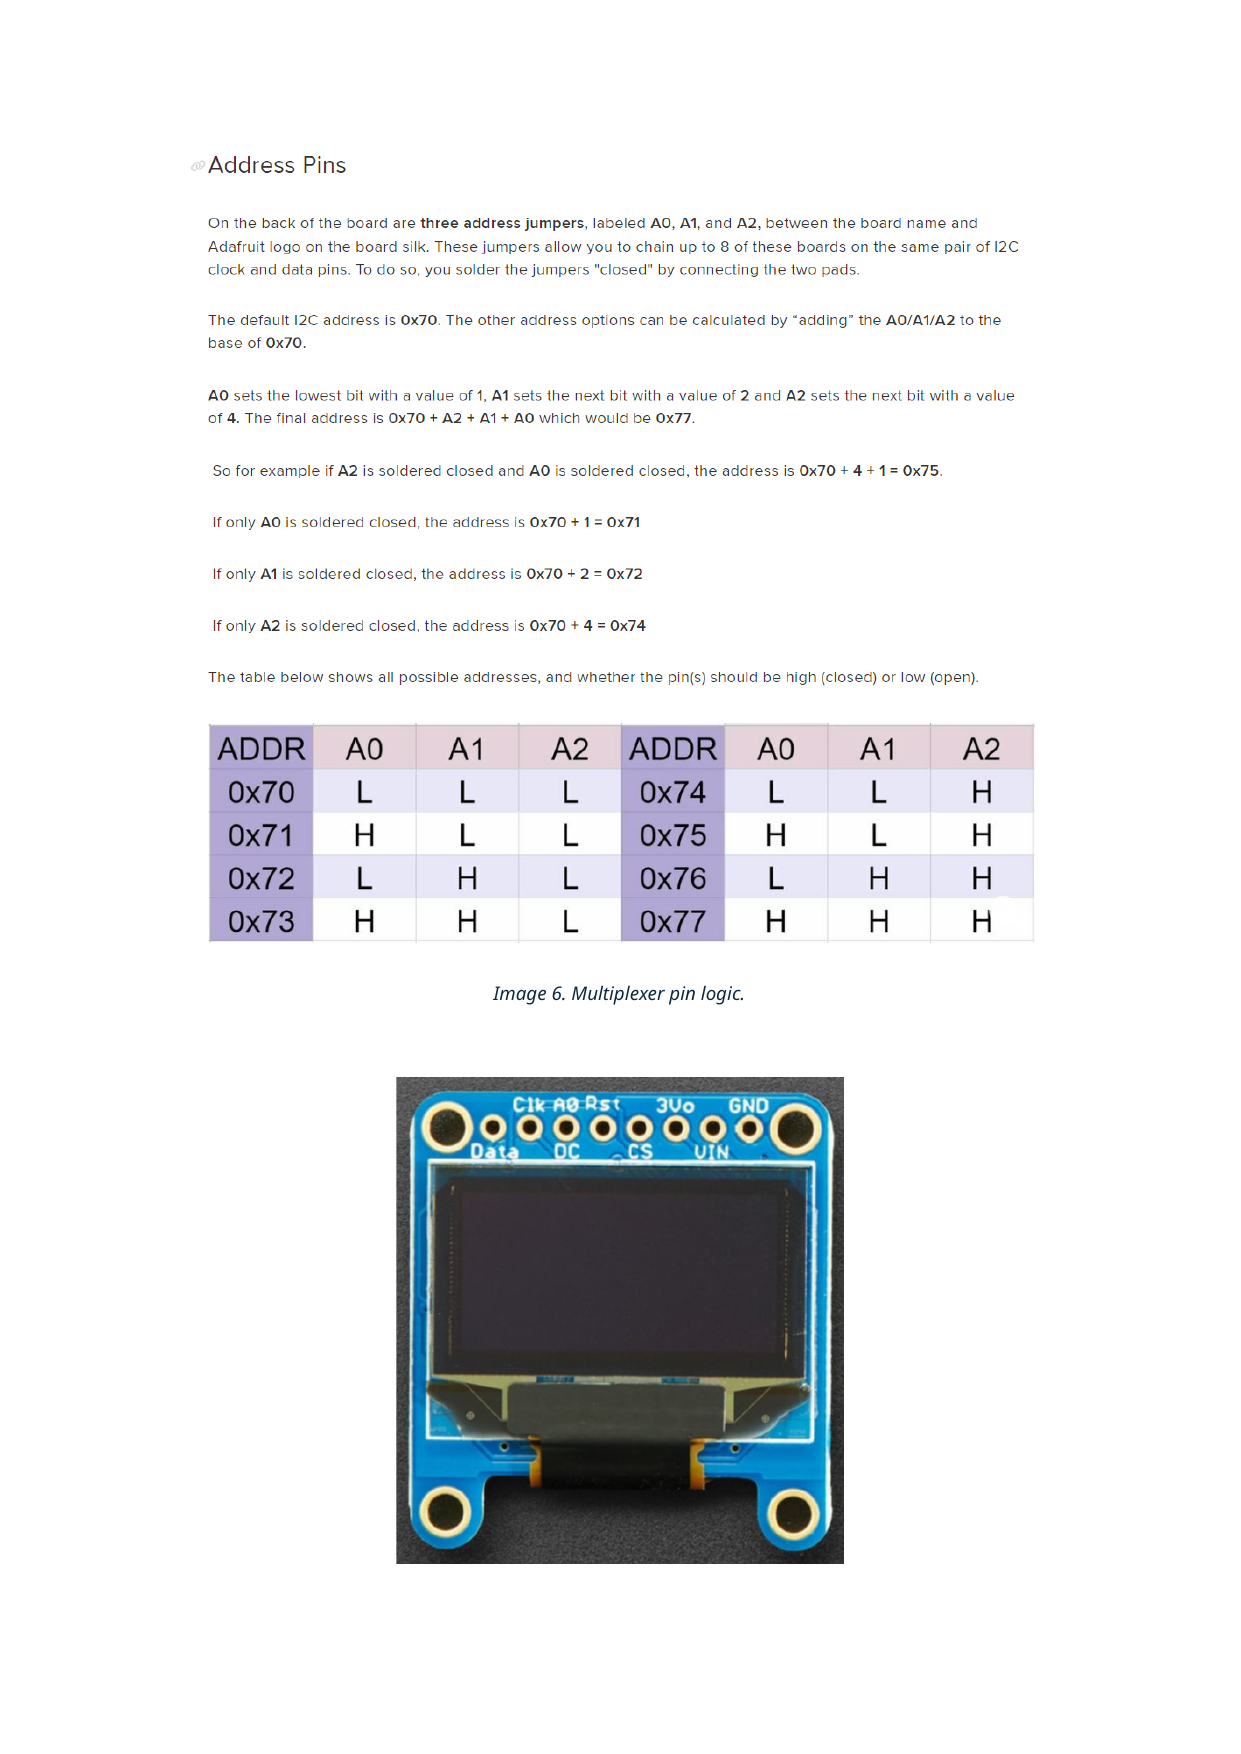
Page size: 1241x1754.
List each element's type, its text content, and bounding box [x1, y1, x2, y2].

picture [181, 150, 1060, 961]
text Image 6. Multiplexer pin logic. [150, 980, 1090, 1006]
picture [396, 1077, 844, 1564]
